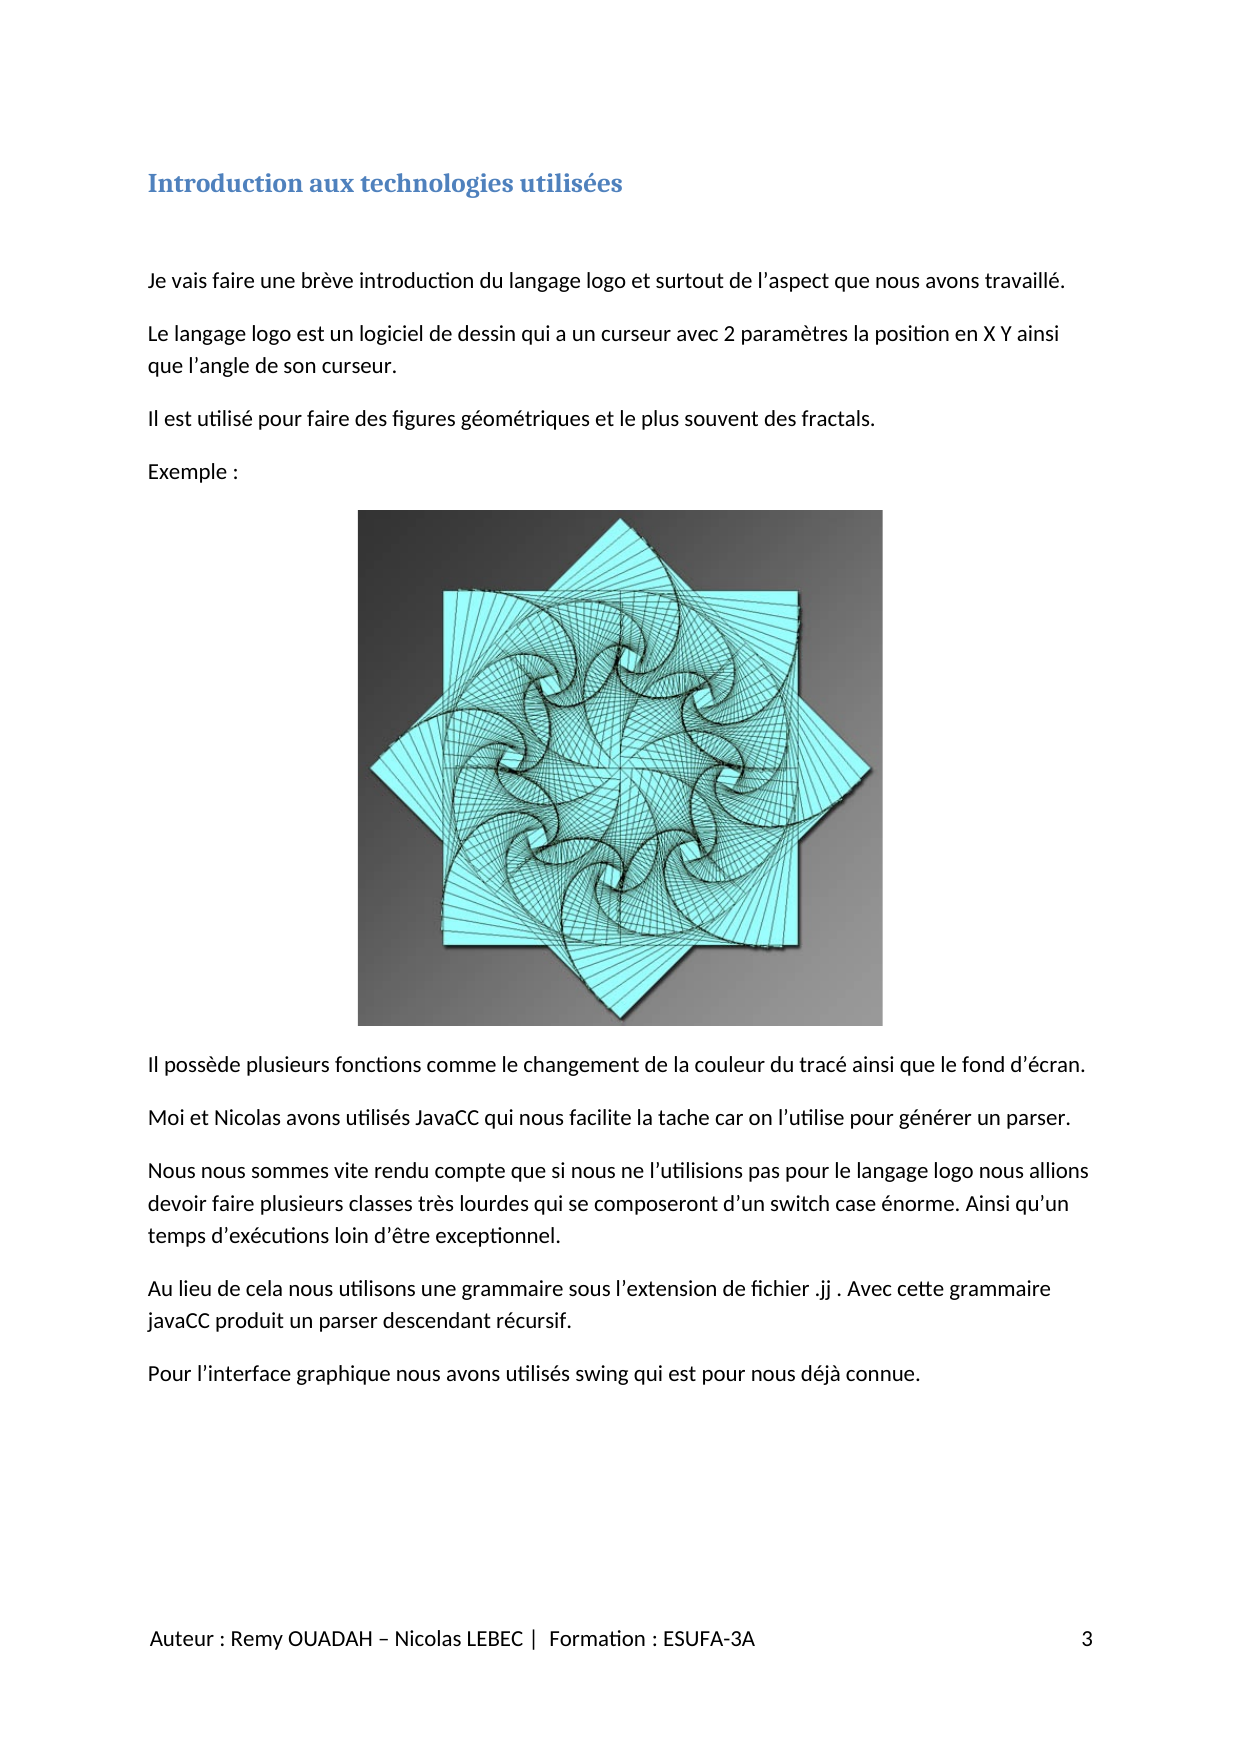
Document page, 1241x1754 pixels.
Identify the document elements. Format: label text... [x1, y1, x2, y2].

text Nous nous sommes vite rendu compte que si nous ne l’utilisions pas pour le langage logo nous allions devoir faire plusieurs classes très lourdes qui se composeront d’un switch case énorme. Ainsi qu’un temps d’exécutions loin d’être exceptionnel. [148, 1156, 1093, 1249]
text Je vais faire une brève introduction du langage logo et surtout de l’aspect que nous avons travaillé. [148, 266, 1093, 294]
subtitle Introduction aux technologies utilisées [148, 168, 1093, 199]
text Pour l’interface graphique nous avons utilisés swing qui est pour nous déjà connue. [148, 1359, 1093, 1387]
text Il possède plusieurs fonctions comme le changement de la couleur du tracé ainsi que le fond d’écran. [148, 1050, 1093, 1078]
text Moi et Nicolas avons utilisés JavaCC qui nous facilite la tache car on l’utilise pour générer un parser. [148, 1103, 1093, 1131]
text Exemple : [148, 457, 1093, 485]
text Au lieu de cela nous utilisons une grammaire sous l’extension de fichier .jj . Avec cette grammaire javaCC produit un parser descendant récursif. [148, 1274, 1093, 1334]
text Le langage logo est un logiciel de dessin qui a un curseur avec 2 paramètres la position en X Y ainsi que l’angle de son curseur. [148, 319, 1093, 379]
text Il est utilisé pour faire des figures géométriques et le plus souvent des fractals. [148, 404, 1093, 432]
picture [357, 510, 883, 1026]
